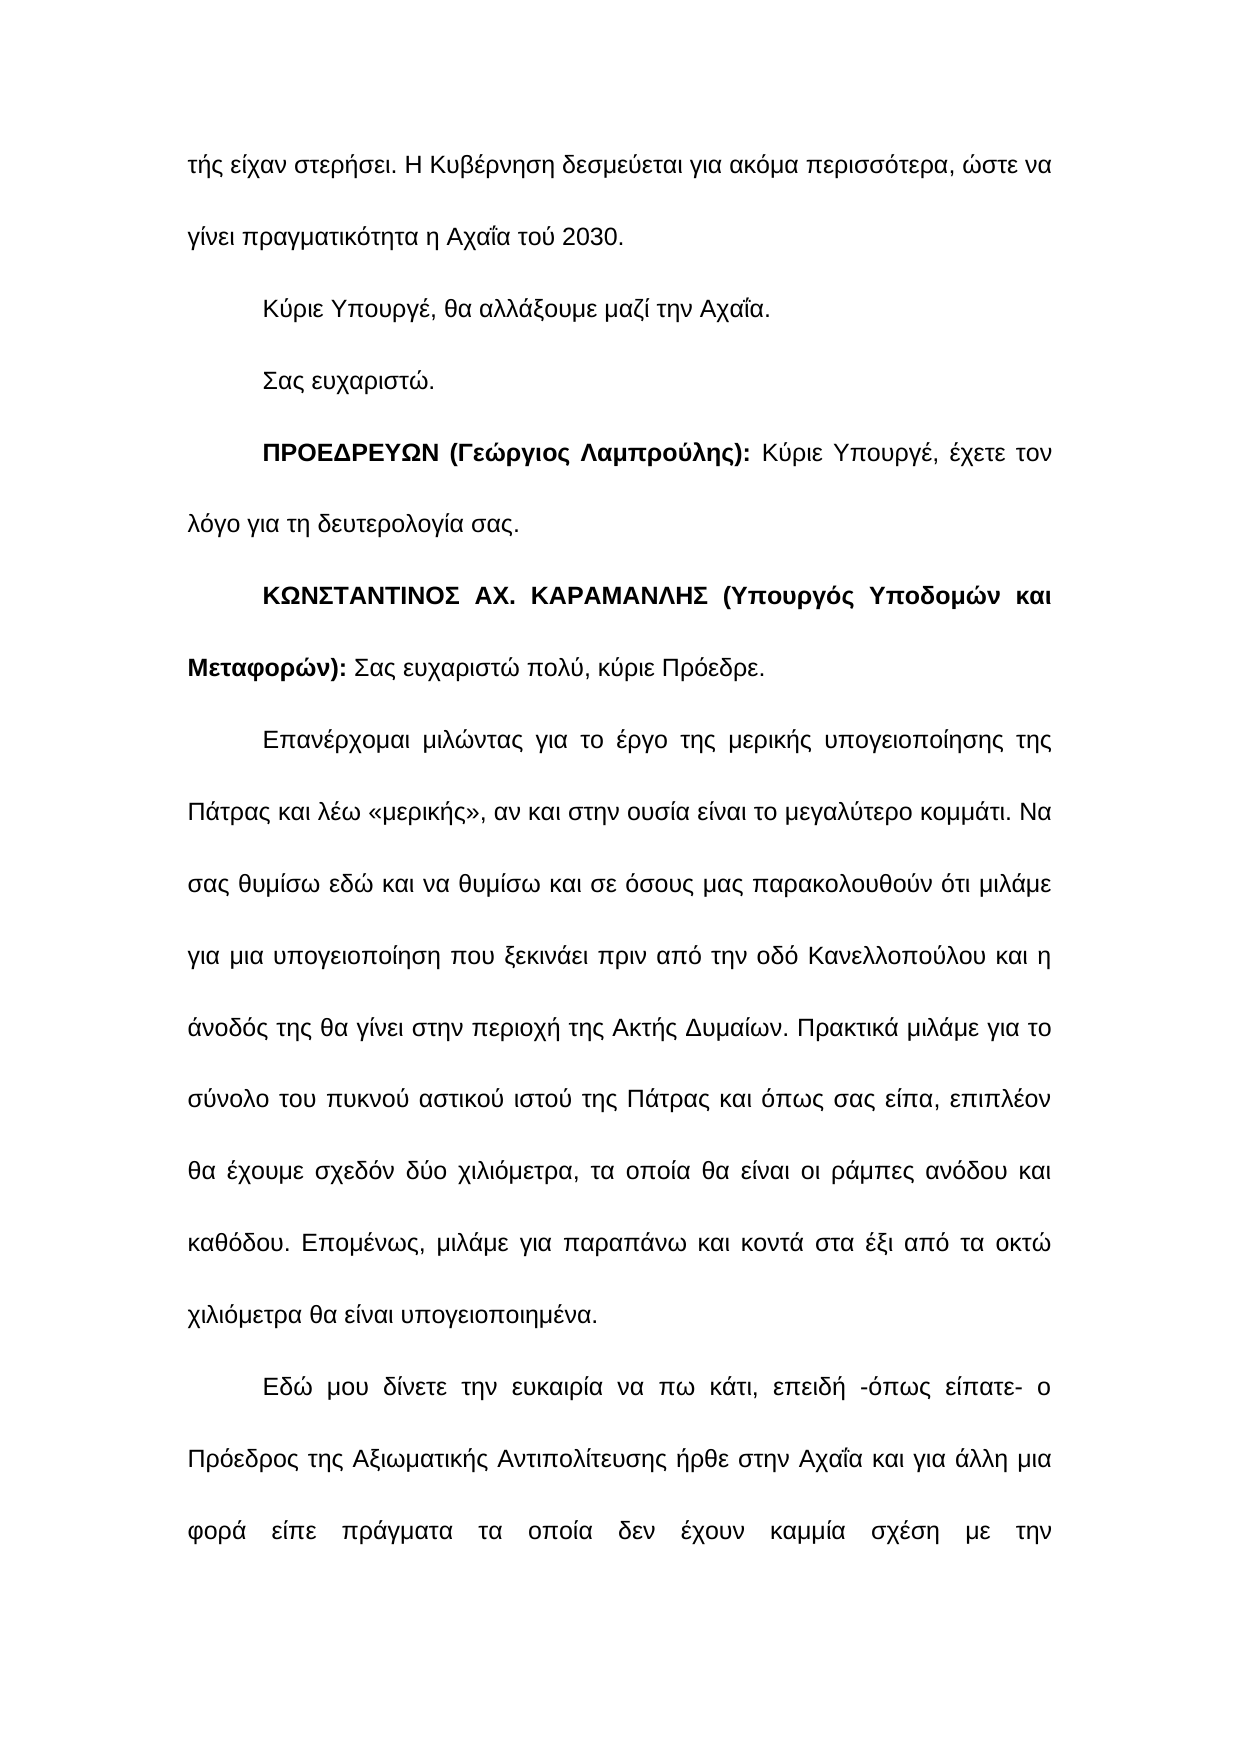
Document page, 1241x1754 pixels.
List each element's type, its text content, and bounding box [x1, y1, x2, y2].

text Κύριε Υπουργέ, θα αλλάξουμε μαζί την Αχαΐα. [187, 294, 1053, 322]
text Σας ευχαριστώ. [187, 366, 1053, 394]
text ΠΡΟΕΔΡΕΥΩΝ (Γεώργιος Λαμπρούλης): Κύριε Υπουργέ, έχετε τον λόγο για τη δευτερολογία σας. [187, 437, 1053, 538]
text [187, 150, 1053, 251]
text ΚΩΝΣΤΑΝΤΙΝΟΣ ΑΧ. ΚΑΡΑΜΑΝΛΗΣ (Υπουργός Υποδομών και Μεταφορών): Σας ευχαριστώ πολύ, κύριε Πρόεδρε. [187, 581, 1053, 682]
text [187, 1372, 1053, 1544]
text Επανέρχομαι μιλώντας για το έργο της μερικής υπογειοποίησης της Πάτρας και λέω «μερικής», αν και στην ουσία είναι το μεγαλύτερο κομμάτι. Να σας θυμίσω εδώ και να θυμίσω και σε όσους μας παρακολουθούν ότι μιλάμε για μια υπογειοποίηση που ξεκινάει πριν από την οδό Κανελλοπούλου και η άνοδός της θα γίνει στην περιοχή της Ακτής Δυμαίων. Πρακτικά μιλάμε για το σύνολο του πυκνού αστικού ιστού της Πάτρας και όπως σας είπα, επιπλέον θα έχουμε σχεδόν δύο χιλιόμετρα, τα οποία θα είναι οι ράμπες ανόδου και καθόδου. Επομένως, μιλάμε για παραπάνω και κοντά στα έξι από τα οκτώ χιλιόμετρα θα είναι υπογειοποιημένα. [187, 725, 1053, 1329]
